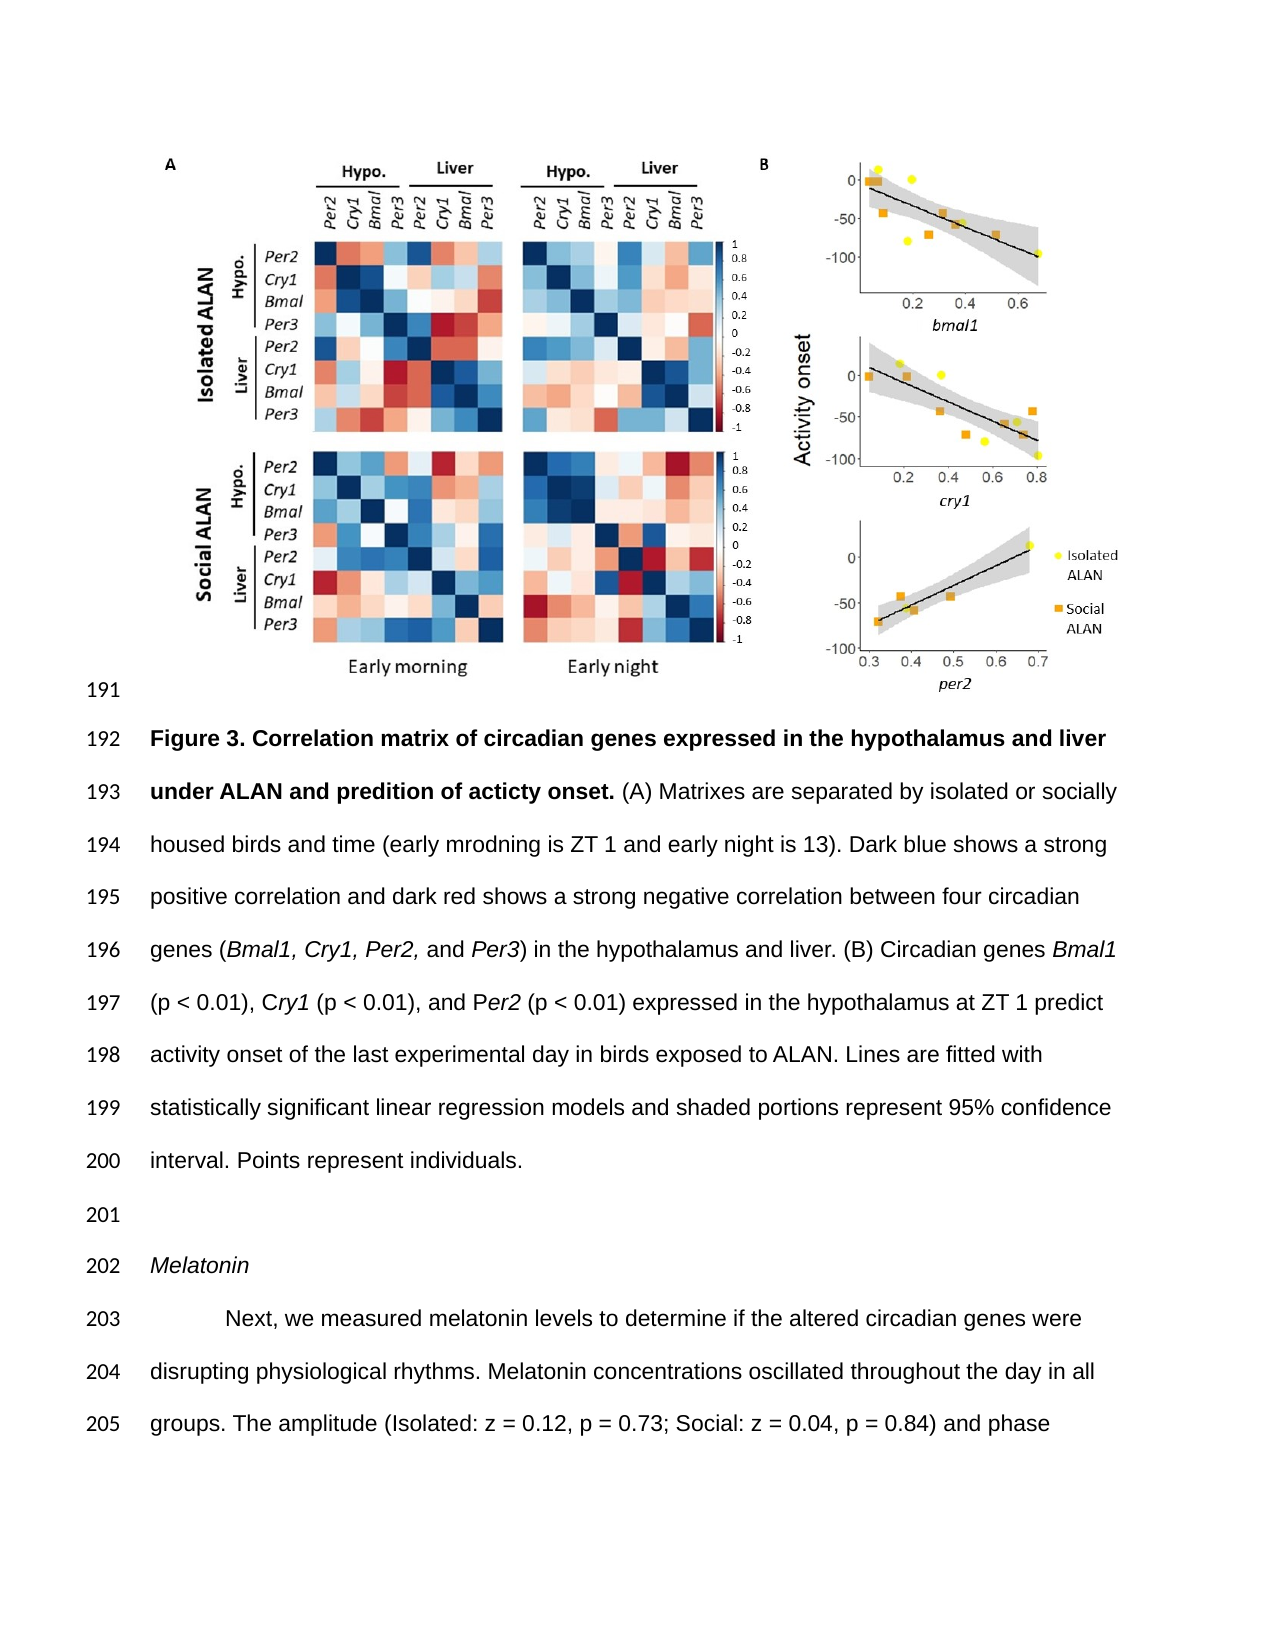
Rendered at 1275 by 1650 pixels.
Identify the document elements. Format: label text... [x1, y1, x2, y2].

text Figure 3. Correlation matrix of circadian genes expressed in the hypothalamus and liver under ALAN and predition of acticty onset. (A) Matrixes are separated by isolated or socially housed birds and time (early mrodning is ZT 1 and early night is 13). Dark blue shows a strong positive correlation and dark red shows a strong negative correlation between four circadian genes (Bmal1, Cry1, Per2, and Per3) in the hypothalamus and liver. (B) Circadian genes Bmal1 (p < 0.01), Cry1 (p < 0.01), and Per2 (p < 0.01) expressed in the hypothalamus at ZT 1 predict activity onset of the last experimental day in birds exposed to ALAN. Lines are fitted with statistically significant linear regression models and shaded portions represent 95% confidence interval. Points represent individuals. [150, 725, 1125, 1173]
picture [150, 150, 1124, 698]
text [150, 1305, 1125, 1437]
text Melatonin [150, 1252, 1125, 1279]
